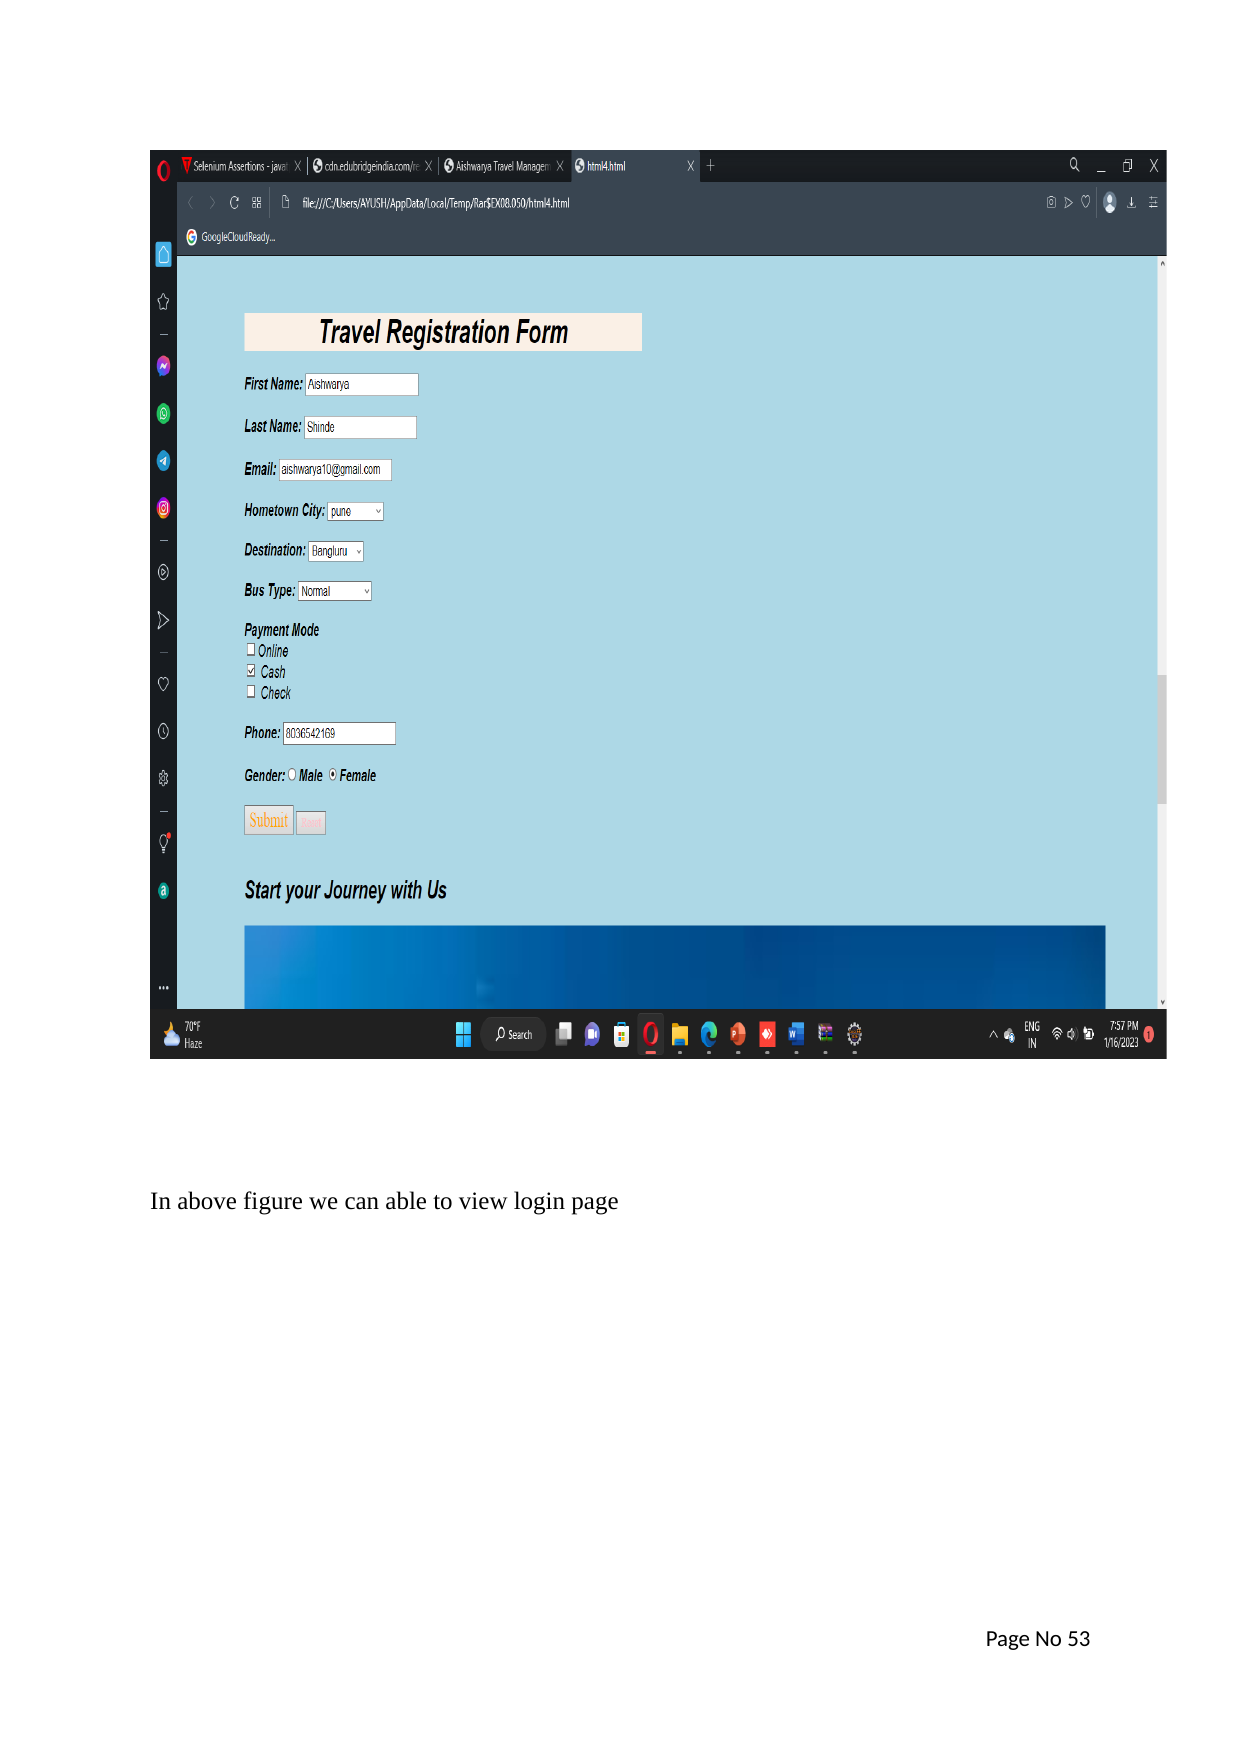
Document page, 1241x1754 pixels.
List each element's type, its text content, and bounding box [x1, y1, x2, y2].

text In above figure we can able to view login page [150, 1186, 1090, 1215]
picture [150, 150, 1167, 1059]
